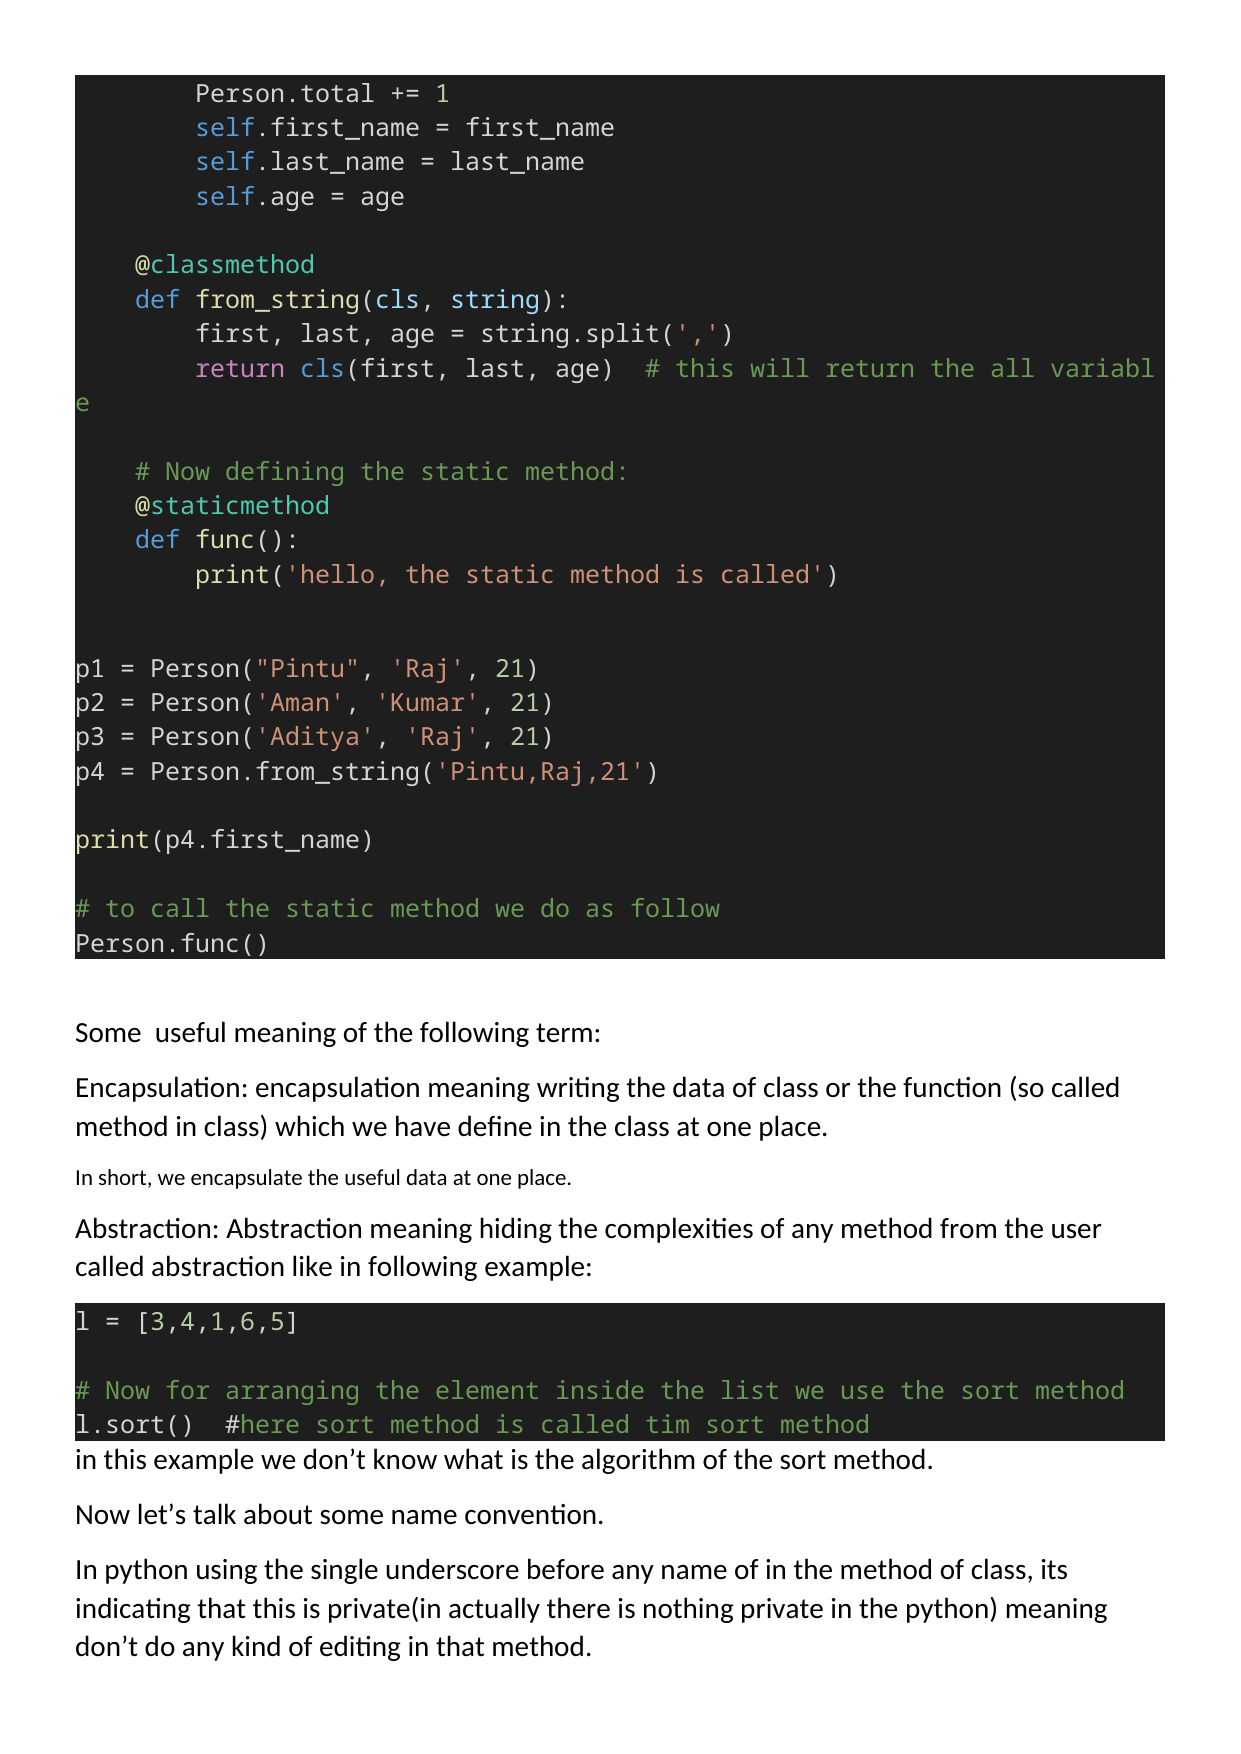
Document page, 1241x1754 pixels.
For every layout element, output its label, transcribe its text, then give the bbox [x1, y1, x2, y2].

text p1 = Person("Pintu", 'Raj', 21) [75, 650, 1165, 684]
text self.first_name = first_name [75, 109, 1165, 144]
text Abstraction: Abstraction meaning hiding the complexities of any method from the user called abstraction like in following example: [75, 1210, 1165, 1284]
text p3 = Person('Aditya', 'Raj', 21) [75, 719, 1165, 753]
text Person.total += 1 [75, 75, 1165, 109]
text p2 = Person('Aman', 'Kumar', 21) [75, 684, 1165, 719]
text first, last, age = string.split(',') [75, 316, 1165, 350]
text print(p4.first_name) [75, 822, 1165, 856]
text In short, we encapsulate the useful data at one place. [75, 1163, 1165, 1191]
text @classmethod [75, 247, 1165, 281]
text return cls(first, last, age) # this will return the all variable [75, 350, 1165, 419]
text print('hello, the static method is called') [75, 556, 1165, 591]
text def func(): [75, 522, 1165, 556]
text # Now for arranging the element inside the list we use the sort method [75, 1372, 1165, 1407]
text in this example we don’t know what is the algorithm of the sort method. [75, 1441, 1165, 1477]
text l.sort() #here sort method is called tim sort method [75, 1407, 1165, 1441]
text In python using the single underscore before any name of in the method of class, its indicating that this is private(in actually there is nothing private in the python) meaning don’t do any kind of editing in that method. [75, 1551, 1165, 1664]
text self.age = age [75, 178, 1165, 212]
text @staticmethod [75, 487, 1165, 522]
text # Now defining the static method: [75, 453, 1165, 487]
text p4 = Person.from_string('Pintu,Raj,21') [75, 753, 1165, 787]
text Encapsulation: encapsulation meaning writing the data of class or the function (so called method in class) which we have define in the class at one place. [75, 1069, 1165, 1144]
text Person.func() [75, 925, 1165, 959]
text self.last_name = last_name [75, 144, 1165, 178]
text def from_string(cls, string): [75, 281, 1165, 316]
text l = [3,4,1,6,5] [75, 1303, 1165, 1338]
text Some useful meaning of the following term: [75, 1014, 1165, 1050]
text # to call the static method we do as follow [75, 891, 1165, 925]
text Now let’s talk about some name convention. [75, 1496, 1165, 1532]
